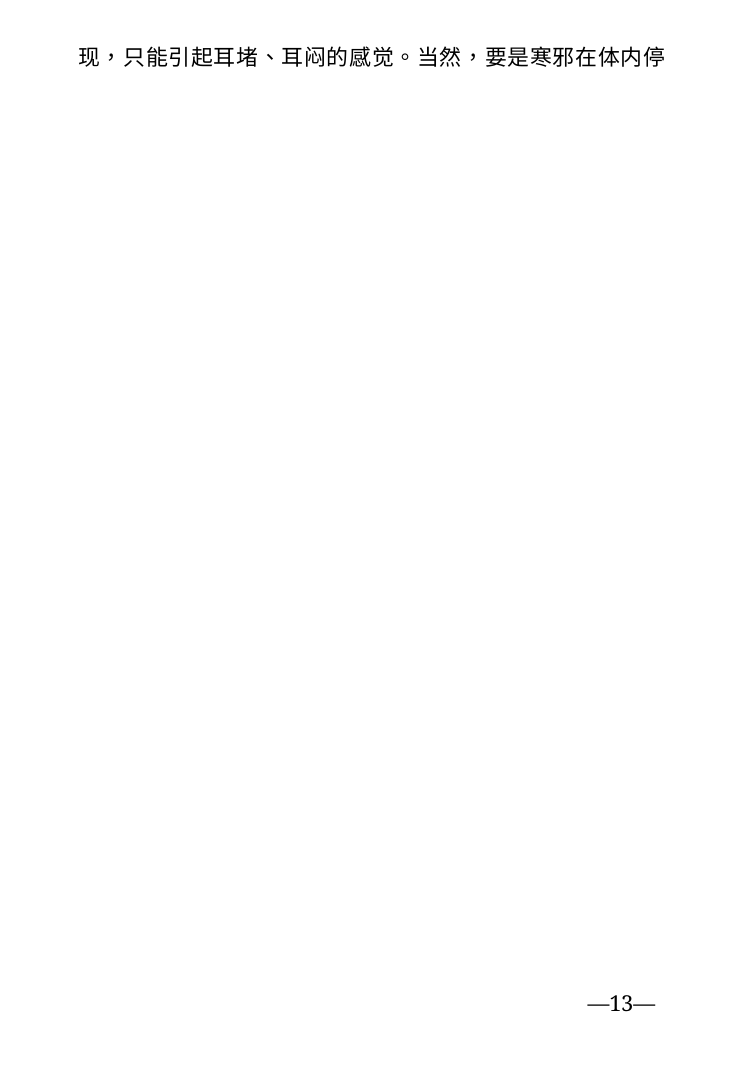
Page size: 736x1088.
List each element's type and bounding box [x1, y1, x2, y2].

text [78, 42, 668, 71]
